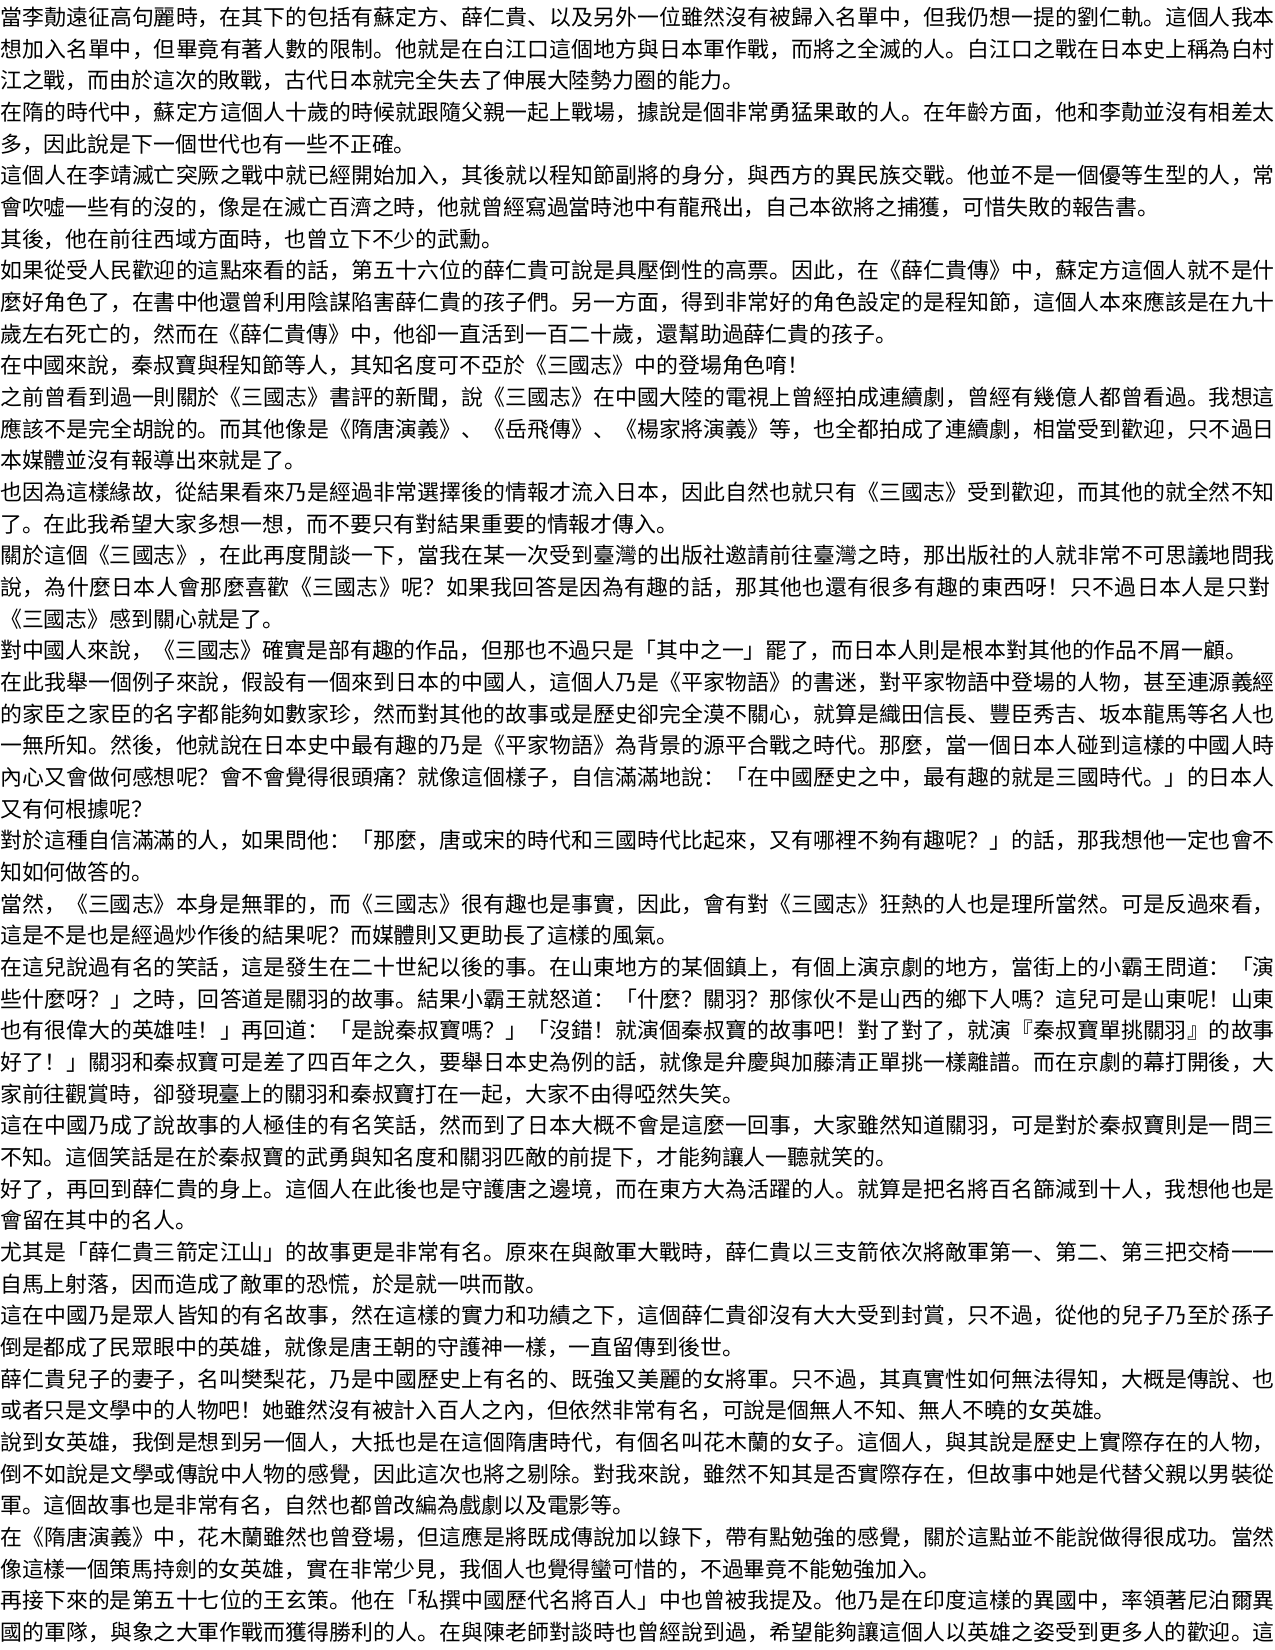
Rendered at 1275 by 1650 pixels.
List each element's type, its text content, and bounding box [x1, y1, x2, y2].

text 之前曾看到過一則關於《三國志》書評的新聞，說《三國志》在中國大陸的電視上曾經拍成連續劇，曾經有幾億人都曾看過。我想這應該不是完全胡說的。而其他像是《隋唐演義》、《岳飛傳》、《楊家將演義》等，也全都拍成了連續劇，相當受到歡迎，只不過日本媒體並沒有報導出來就是了。 [0, 380, 1275, 475]
text 在中國來說，秦叔寶與程知節等人，其知名度可不亞於《三國志》中的登場角色唷！ [0, 348, 1275, 380]
text 薛仁貴兒子的妻子，名叫樊梨花，乃是中國歷史上有名的、既強又美麗的女將軍。只不過，其真實性如何無法得知，大概是傳說、也或者只是文學中的人物吧！她雖然沒有被計入百人之內，但依然非常有名，可說是個無人不知、無人不曉的女英雄。 [0, 1362, 1275, 1425]
text 在此我舉一個例子來說，假設有一個來到日本的中國人，這個人乃是《平家物語》的書迷，對平家物語中登場的人物，甚至連源義經的家臣之家臣的名字都能夠如數家珍，然而對其他的故事或是歷史卻完全漠不關心，就算是織田信長、豐臣秀吉、坂本龍馬等名人也一無所知。然後，他就說在日本史中最有趣的乃是《平家物語》為背景的源平合戰之時代。那麼，當一個日本人碰到這樣的中國人時、內心又會做何感想呢？會不會覺得很頭痛？就像這個樣子，自信滿滿地說：「在中國歷史之中，最有趣的就是三國時代。」的日本人又有何根據呢？ [0, 665, 1275, 823]
text 這個人在李靖滅亡突厥之戰中就已經開始加入，其後就以程知節副將的身分，與西方的異民族交戰。他並不是一個優等生型的人，常會吹噓一些有的沒的，像是在滅亡百濟之時，他就曾經寫過當時池中有龍飛出，自己本欲將之捕獲，可惜失敗的報告書。 [0, 158, 1275, 222]
text 在《隋唐演義》中，花木蘭雖然也曾登場，但這應是將既成傳說加以錄下，帶有點勉強的感覺，關於這點並不能說做得很成功。當然，像這樣一個策馬持劍的女英雄，實在非常少見，我個人也覺得蠻可惜的，不過畢竟不能勉強加入。 [0, 1520, 1275, 1583]
text 當然，《三國志》本身是無罪的，而《三國志》很有趣也是事實，因此，會有對《三國志》狂熱的人也是理所當然。可是反過來看，這是不是也是經過炒作後的結果呢？而媒體則又更助長了這樣的風氣。 [0, 887, 1275, 950]
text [0, 1583, 1275, 1647]
text 在隋的時代中，蘇定方這個人十歲的時候就跟隨父親一起上戰場，據說是個非常勇猛果敢的人。在年齡方面，他和李勣並沒有相差太多，因此說是下一個世代也有一些不正確。 [0, 95, 1275, 158]
text 對中國人來說，《三國志》確實是部有趣的作品，但那也不過只是「其中之一」罷了，而日本人則是根本對其他的作品不屑一顧。 [0, 633, 1275, 665]
text 當李勣遠征高句麗時，在其下的包括有蘇定方、薛仁貴、以及另外一位雖然沒有被歸入名單中，但我仍想一提的劉仁軌。這個人我本想加入名單中，但畢竟有著人數的限制。他就是在白江口這個地方與日本軍作戰，而將之全滅的人。白江口之戰在日本史上稱為白村江之戰，而由於這次的敗戰，古代日本就完全失去了伸展大陸勢力圈的能力。 [0, 0, 1275, 95]
text 也因為這樣緣故，從結果看來乃是經過非常選擇後的情報才流入日本，因此自然也就只有《三國志》受到歡迎，而其他的就全然不知了。在此我希望大家多想一想，而不要只有對結果重要的情報才傳入。 [0, 475, 1275, 538]
text 說到女英雄，我倒是想到另一個人，大抵也是在這個隋唐時代，有個名叫花木蘭的女子。這個人，與其說是歷史上實際存在的人物，倒不如說是文學或傳說中人物的感覺，因此這次也將之剔除。對我來說，雖然不知其是否實際存在，但故事中她是代替父親以男裝從軍。這個故事也是非常有名，自然也都曾改編為戲劇以及電影等。 [0, 1425, 1275, 1520]
text 這在中國乃成了說故事的人極佳的有名笑話，然而到了日本大概不會是這麼一回事，大家雖然知道關羽，可是對於秦叔寶則是一問三不知。這個笑話是在於秦叔寶的武勇與知名度和關羽匹敵的前提下，才能夠讓人一聽就笑的。 [0, 1108, 1275, 1172]
text 尤其是「薛仁貴三箭定江山」的故事更是非常有名。原來在與敵軍大戰時，薛仁貴以三支箭依次將敵軍第一、第二、第三把交椅一一自馬上射落，因而造成了敵軍的恐慌，於是就一哄而散。 [0, 1235, 1275, 1298]
text 其後，他在前往西域方面時，也曾立下不少的武勳。 [0, 222, 1275, 253]
text 好了，再回到薛仁貴的身上。這個人在此後也是守護唐之邊境，而在東方大為活躍的人。就算是把名將百名篩減到十人，我想他也是會留在其中的名人。 [0, 1172, 1275, 1235]
text 如果從受人民歡迎的這點來看的話，第五十六位的薛仁貴可說是具壓倒性的高票。因此，在《薛仁貴傳》中，蘇定方這個人就不是什麼好角色了，在書中他還曾利用陰謀陷害薛仁貴的孩子們。另一方面，得到非常好的角色設定的是程知節，這個人本來應該是在九十歲左右死亡的，然而在《薛仁貴傳》中，他卻一直活到一百二十歲，還幫助過薛仁貴的孩子。 [0, 253, 1275, 348]
text 在這兒說過有名的笑話，這是發生在二十世紀以後的事。在山東地方的某個鎮上，有個上演京劇的地方，當街上的小霸王問道：「演些什麼呀？」之時，回答道是關羽的故事。結果小霸王就怒道：「什麼？關羽？那傢伙不是山西的鄉下人嗎？這兒可是山東呢！山東也有很偉大的英雄哇！」再回道：「是說秦叔寶嗎？」「沒錯！就演個秦叔寶的故事吧！對了對了，就演『秦叔寶單挑關羽』的故事好了！」關羽和秦叔寶可是差了四百年之久，要舉日本史為例的話，就像是弁慶與加藤清正單挑一樣離譜。而在京劇的幕打開後，大家前往觀賞時，卻發現臺上的關羽和秦叔寶打在一起，大家不由得啞然失笑。 [0, 950, 1275, 1108]
text 關於這個《三國志》，在此再度閒談一下，當我在某一次受到臺灣的出版社邀請前往臺灣之時，那出版社的人就非常不可思議地問我說，為什麼日本人會那麼喜歡《三國志》呢？如果我回答是因為有趣的話，那其他也還有很多有趣的東西呀！只不過日本人是只對《三國志》感到關心就是了。 [0, 538, 1275, 633]
text 對於這種自信滿滿的人，如果問他：「那麼，唐或宋的時代和三國時代比起來，又有哪裡不夠有趣呢？」的話，那我想他一定也會不知如何做答的。 [0, 823, 1275, 887]
text 這在中國乃是眾人皆知的有名故事，然在這樣的實力和功績之下，這個薛仁貴卻沒有大大受到封賞，只不過，從他的兒子乃至於孫子，倒是都成了民眾眼中的英雄，就像是唐王朝的守護神一樣，一直留傳到後世。 [0, 1298, 1275, 1362]
